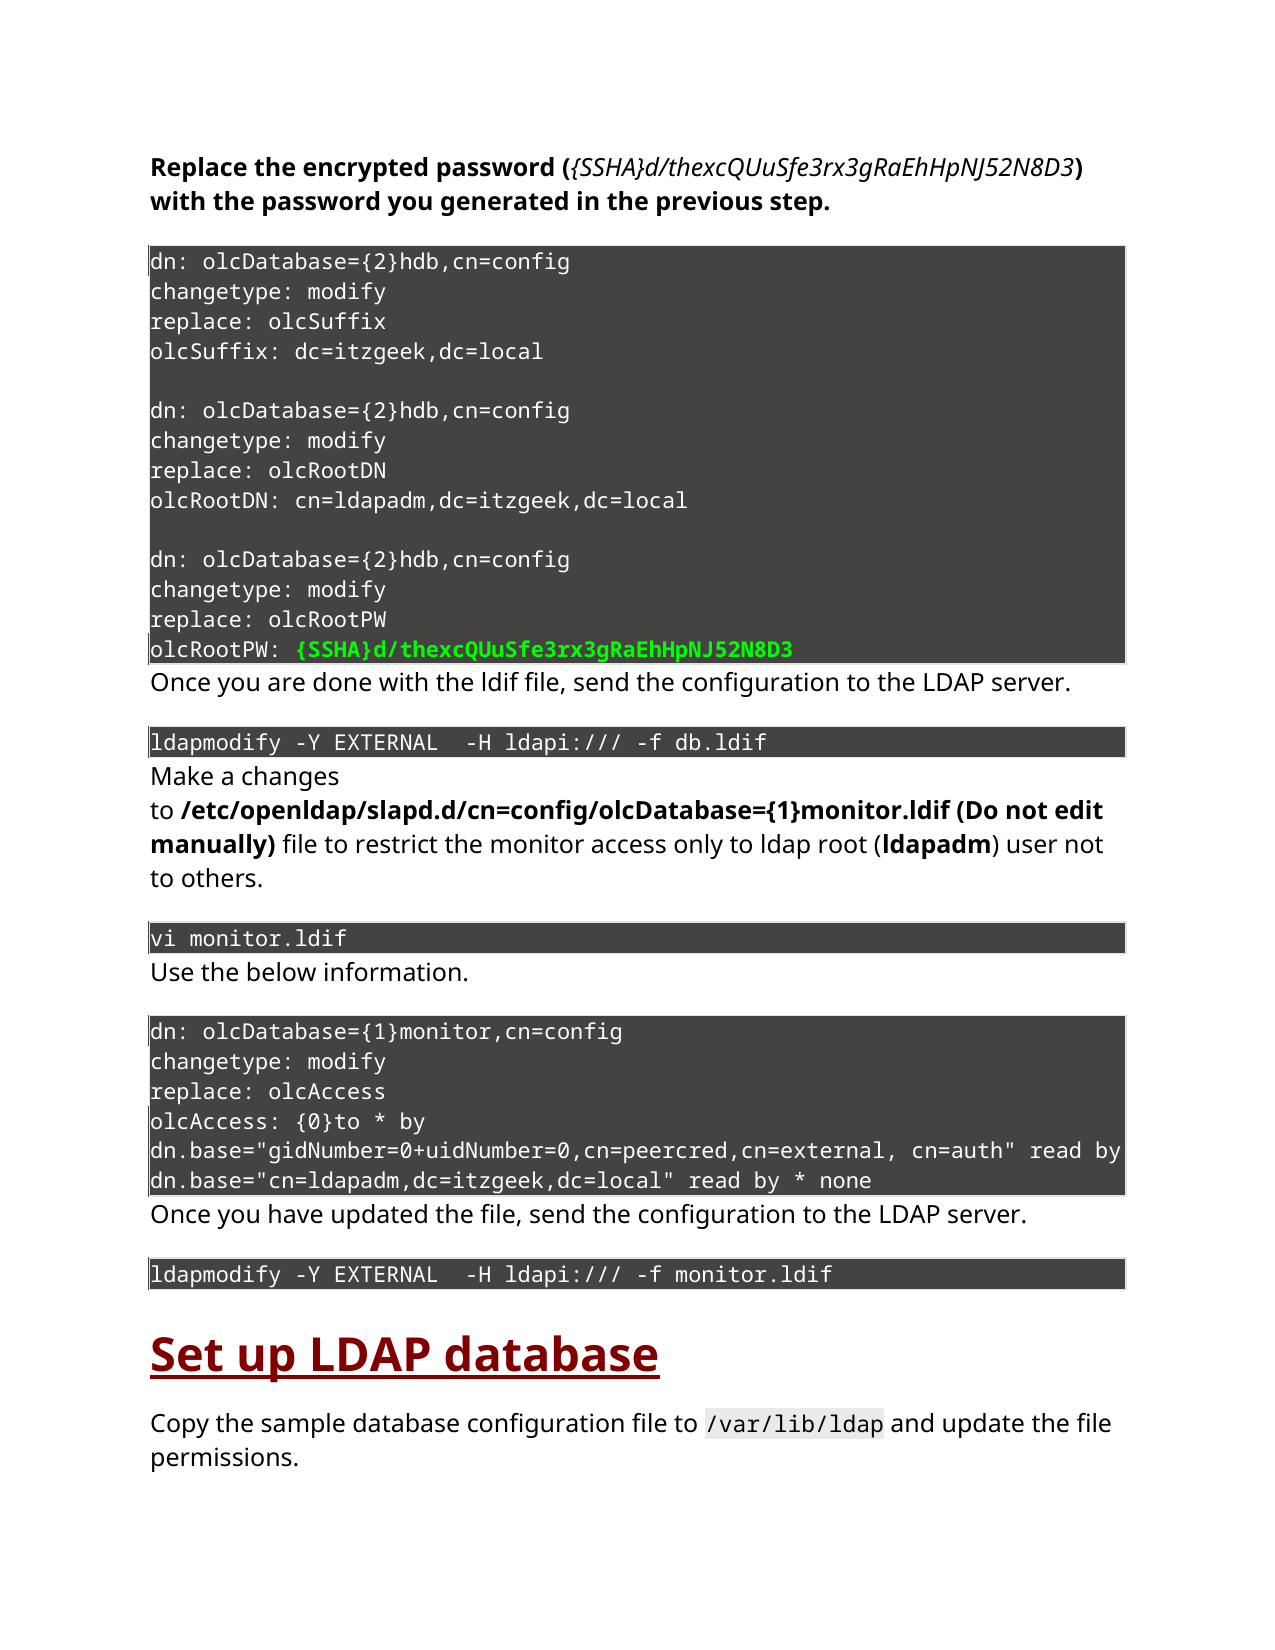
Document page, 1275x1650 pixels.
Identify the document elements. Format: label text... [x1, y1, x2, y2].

text dn: olcDatabase={2}hdb,cn=config [150, 544, 1125, 574]
text olcRootDN: cn=ldapadm,dc=itzgeek,dc=local [150, 484, 1125, 514]
text ldapmodify -Y EXTERNAL -H ldapi:/// -f monitor.ldif [150, 1259, 1125, 1289]
text changetype: modify [150, 425, 1125, 455]
text Make a changes to /etc/openldap/slapd.d/cn=config/olcDatabase={1}monitor.ldif (Do not edit manually) file to restrict the monitor access only to ldap root (ldapadm) user not to others. [150, 758, 1125, 895]
text dn: olcDatabase={1}monitor,cn=config [150, 1016, 1125, 1046]
text dn: olcDatabase={2}hdb,cn=config [150, 395, 1125, 425]
subtitle Set up LDAP database [150, 1321, 1125, 1385]
text changetype: modify [150, 1046, 1125, 1076]
text Replace the encrypted password ({SSHA}d/thexcQUuSfe3rx3gRaEhHpNJ52N8D3) with the password you generated in the previous step. [150, 150, 1125, 218]
text replace: olcSuffix [150, 306, 1125, 336]
text replace: olcRootDN [150, 455, 1125, 484]
text dn: olcDatabase={2}hdb,cn=config [150, 246, 1125, 276]
text Copy the sample database configuration file to /var/lib/ldap and update the file permissions. [150, 1406, 1125, 1474]
text Once you have updated the file, send the configuration to the LDAP server. [150, 1197, 1125, 1231]
text olcAccess: {0}to * by dn.base="gidNumber=0+uidNumber=0,cn=peercred,cn=external, cn=auth" read by dn.base="cn=ldapadm,dc=itzgeek,dc=local" read by * none [150, 1104, 1125, 1195]
text Once you are done with the ldif file, send the configuration to the LDAP server. [150, 665, 1125, 699]
text Use the below information. [150, 954, 1125, 988]
text olcSuffix: dc=itzgeek,dc=local [150, 336, 1125, 365]
text replace: olcRootPW [150, 604, 1125, 632]
text changetype: modify [150, 574, 1125, 604]
text changetype: modify [150, 276, 1125, 306]
text vi monitor.ldif [150, 923, 1125, 953]
text replace: olcAccess [150, 1076, 1125, 1104]
text olcRootPW: {SSHA}d/thexcQUuSfe3rx3gRaEhHpNJ52N8D3 [150, 632, 1125, 663]
text ldapmodify -Y EXTERNAL -H ldapi:/// -f db.ldif [150, 727, 1125, 757]
